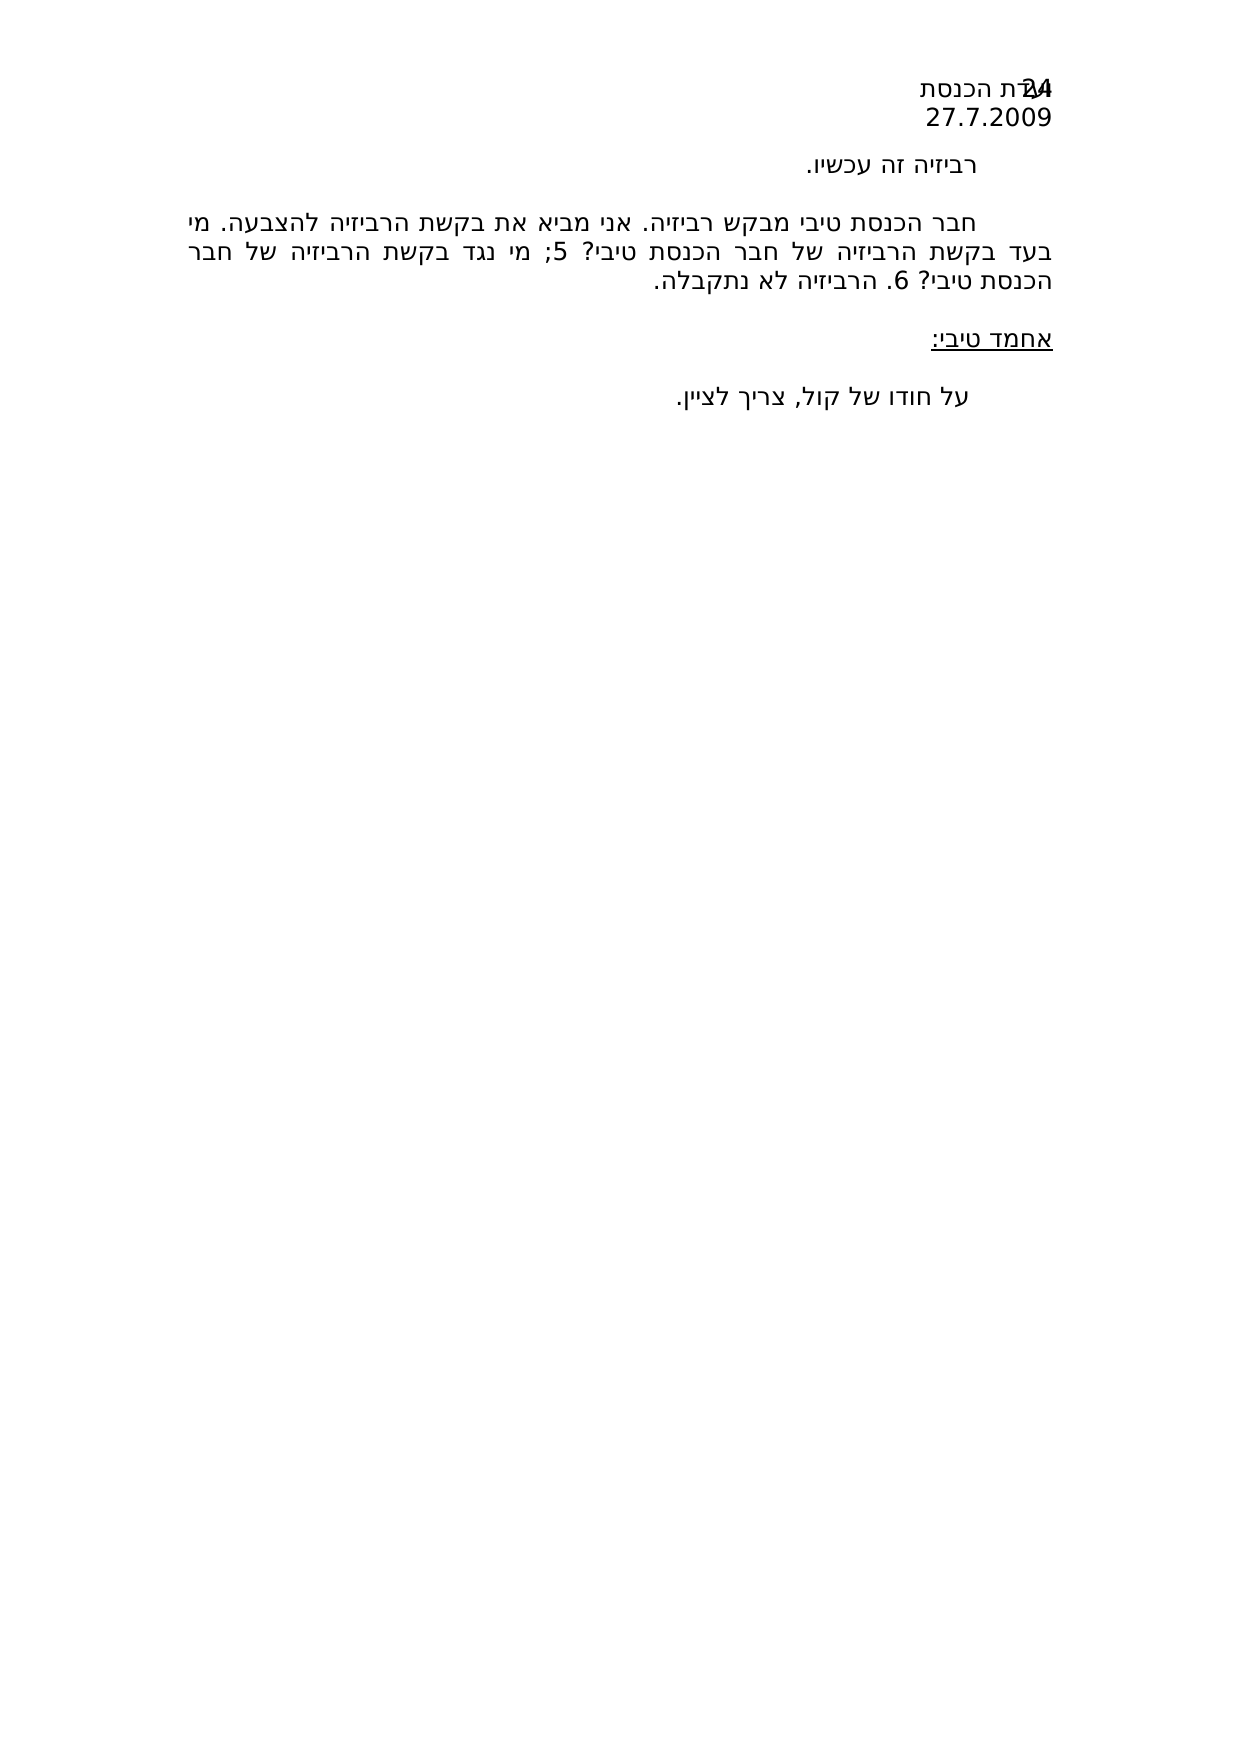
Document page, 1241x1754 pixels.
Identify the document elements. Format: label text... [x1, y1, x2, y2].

text על חודו של קול, צריך לציין. [187, 382, 1053, 411]
text אחמד טיבי: [187, 324, 1053, 353]
text רביזיה זה עכשיו. [187, 150, 1053, 179]
text חבר הכנסת טיבי מבקש רביזיה. אני מביא את בקשת הרביזיה להצבעה. מי בעד בקשת הרביזיה של חבר הכנסת טיבי? 5; מי נגד בקשת הרביזיה של חבר הכנסת טיבי? 6. הרביזיה לא נתקבלה. [187, 208, 1053, 295]
